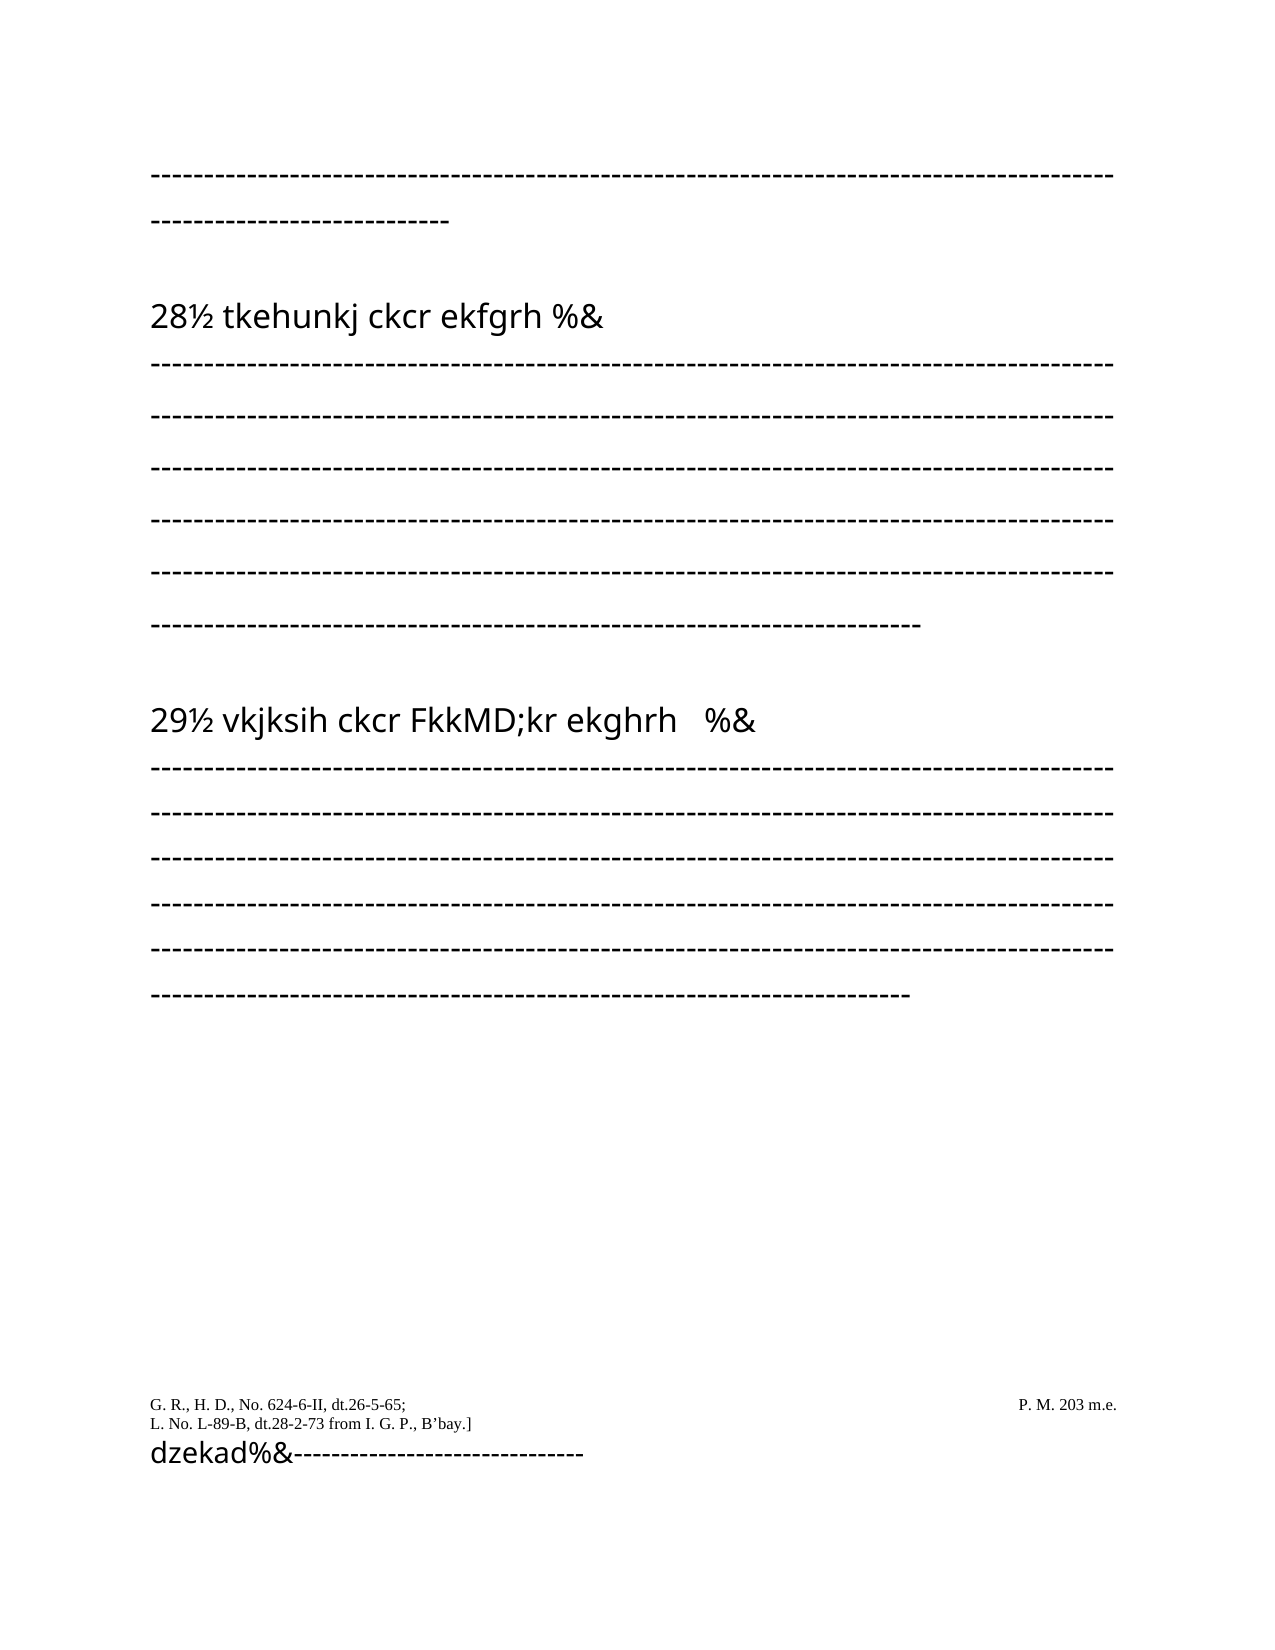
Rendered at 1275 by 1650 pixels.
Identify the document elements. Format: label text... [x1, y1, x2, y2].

text L. No. L-89-B, dt.28-2-73 from I. G. P., B’bay.] [150, 1413, 1125, 1433]
text G. R., H. D., No. 624-6-II, dt.26-5-65; P. M. 203 m.e. [150, 1394, 1125, 1413]
text ----------------------------------------------------------------------------------------------------------------------------------------------------------------------------------------------------------------------------------------------------------------------------------------------------------------------------------------------------------------------------------------------------------------------------------------------------------------------------------------------------------------------------------------- [150, 742, 1125, 1015]
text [150, 150, 1125, 241]
text 28½ tkehunkj ckcr ekfgrh %& [150, 293, 1125, 338]
text ------------------------------------------------------------------------------------------------------------------------------------------------------------------------------------------------------------------------------------------------------------------------------------------------------------------------------------------------------------------------------------------------------------------------------------------------------------------------------------------------------------------------------------------ [150, 338, 1125, 645]
text dzekad%&------------------------------- [150, 1433, 1125, 1472]
text 29½ vkjksih ckcr FkkMD;kr ekghrh %& [150, 697, 1125, 742]
